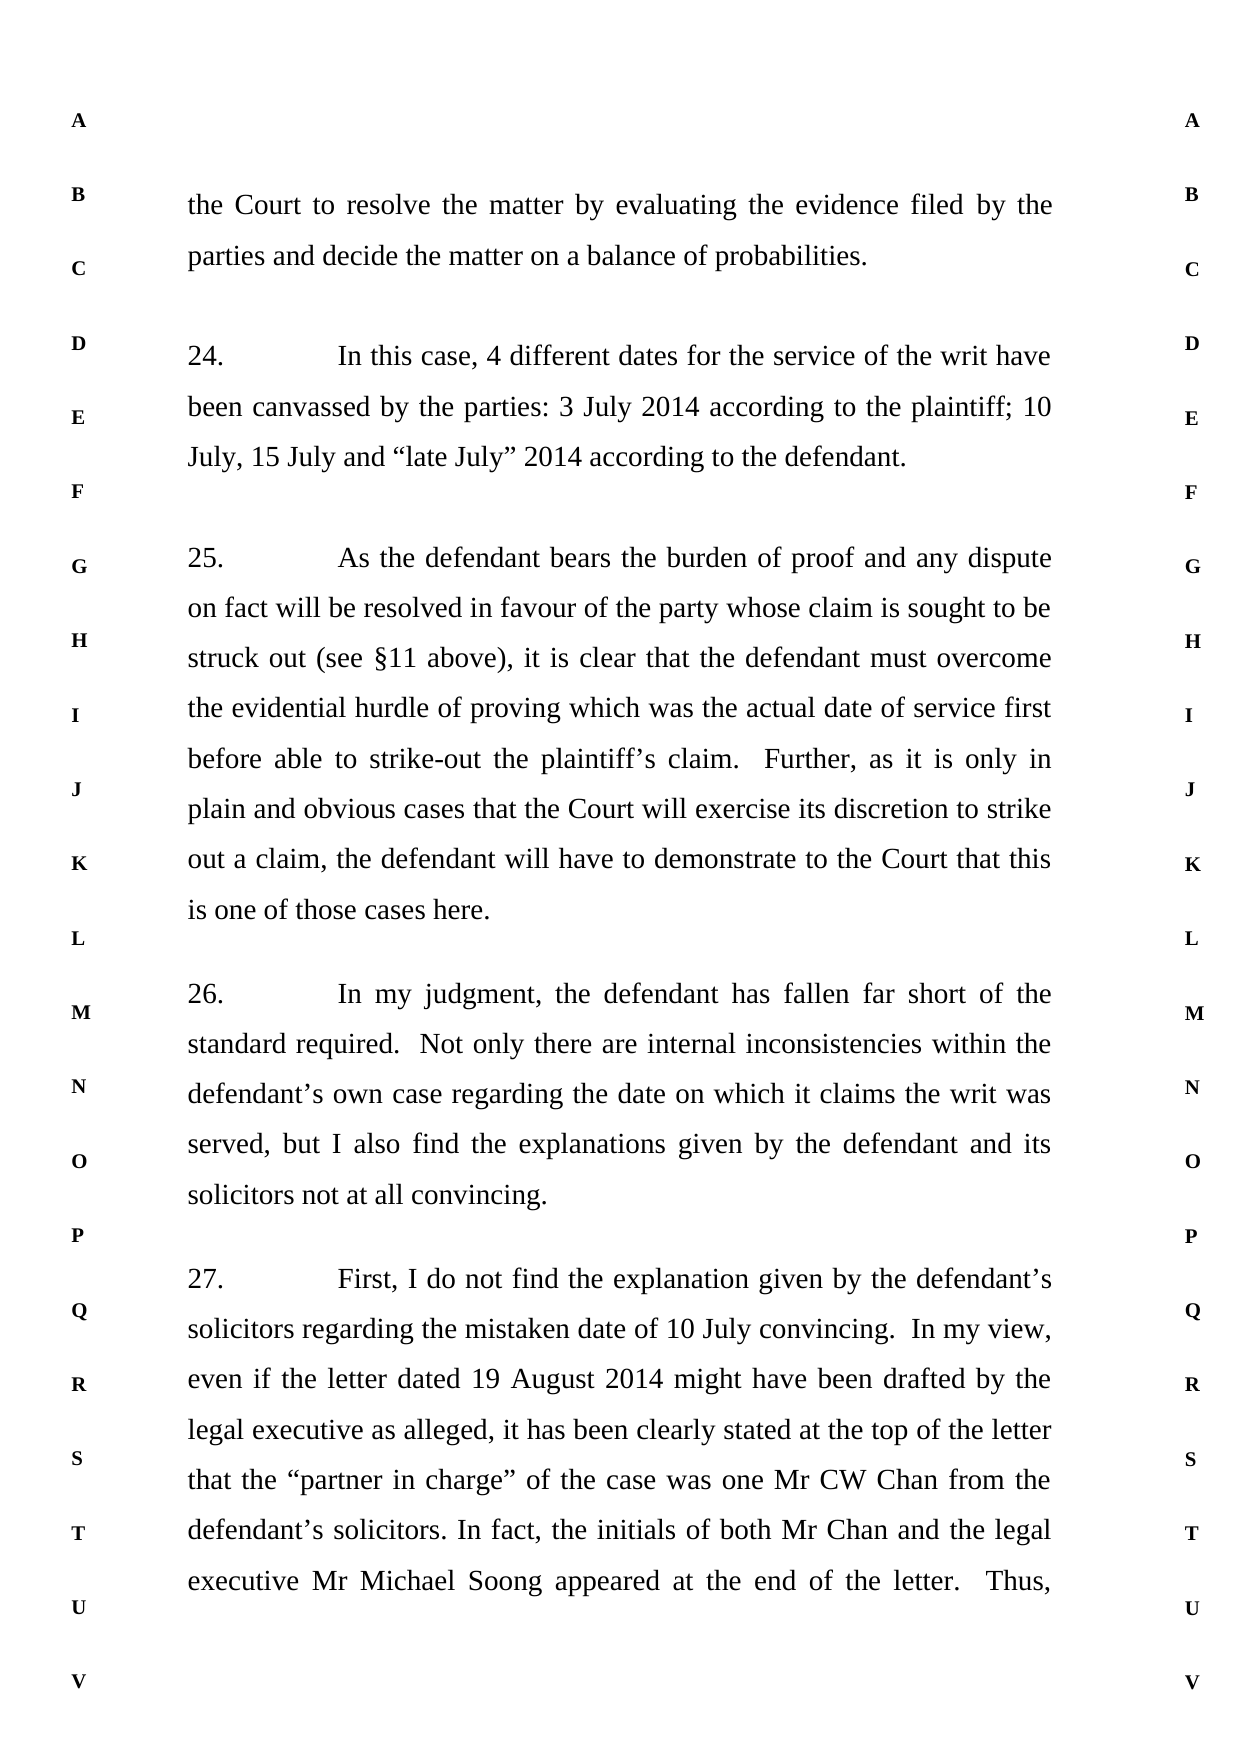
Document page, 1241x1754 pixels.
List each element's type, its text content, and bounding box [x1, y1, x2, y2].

list In this case, 4 different dates for the service of the writ have been canvassed by the parties: 3 July 2014 according to the plaintiff; 10 July, 15 July and “late July” 2014 according to the defendant. [187, 338, 1053, 473]
list In my judgment, the defendant has fallen far short of the standard required. Not only there are internal inconsistencies within the defendant’s own case regarding the date on which it claims the writ was served, but I also find the explanations given by the defendant and its solicitors not at all convincing. [187, 976, 1053, 1211]
list As the defendant bears the burden of proof and any dispute on fact will be resolved in favour of the party whose claim is sought to be struck out (see §11 above), it is clear that the defendant must overcome the evidential hurdle of proving which was the actual date of service first before able to strike-out the plaintiff’s claim. Further, as it is only in plain and obvious cases that the Court will exercise its discretion to strike out a claim, the defendant will have to demonstrate to the Court that this is one of those cases here. [187, 540, 1053, 925]
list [187, 187, 1053, 271]
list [187, 1261, 1053, 1596]
